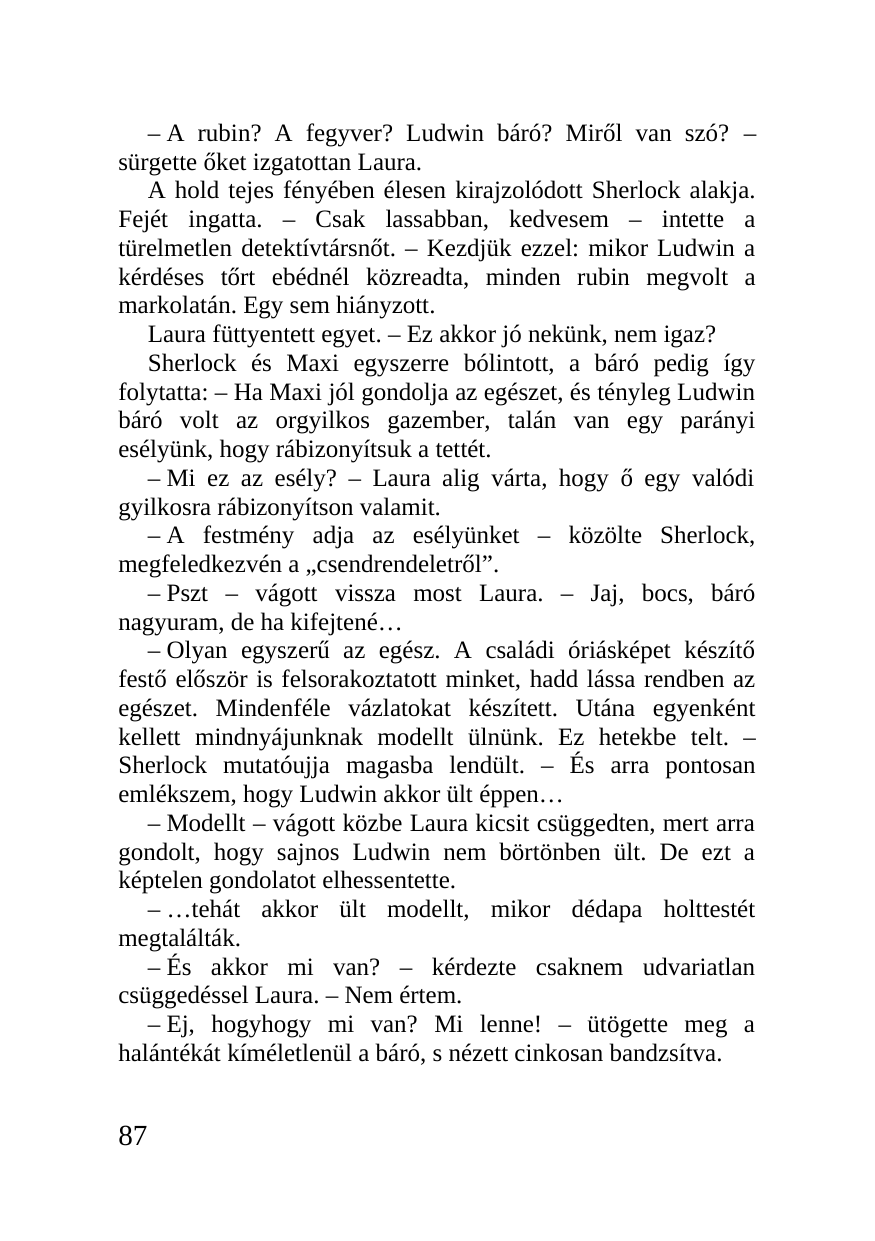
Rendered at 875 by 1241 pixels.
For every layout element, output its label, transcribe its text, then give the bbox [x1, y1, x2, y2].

text – Modellt – vágott közbe Laura kicsit csüggedten, mert arra gondolt, hogy sajnos Ludwin nem börtönben ült. De ezt a képtelen gondolatot elhessentette. [118, 808, 756, 894]
text – …tehát akkor ült modellt, mikor dédapa holttestét megtalálták. [118, 894, 756, 952]
text – Olyan egyszerű az egész. A családi óriásképet készítő festő először is felsorakoztatott minket, hadd lássa rendben az egészet. Mindenféle vázlatokat készített. Utána egyenként kellett mindnyájunknak modellt ülnünk. Ez hetekbe telt. – Sherlock mutatóujja magasba lendült. – És arra pontosan emlékszem, hogy Ludwin akkor ült éppen… [118, 636, 756, 808]
text – A rubin? A fegyver? Ludwin báró? Miről van szó? – sürgette őket izgatottan Laura. [118, 118, 756, 176]
text – Mi ez az esély? – Laura alig várta, hogy ő egy valódi gyilkosra rábizonyítson valamit. [118, 463, 756, 521]
text A hold tejes fényében élesen kirajzolódott Sherlock alakja. Fejét ingatta. – Csak lassabban, kedvesem – intette a türelmetlen detektívtársnőt. – Kezdjük ezzel: mikor Ludwin a kérdéses tőrt ebédnél közreadta, minden rubin megvolt a markolatán. Egy sem hiányzott. [118, 176, 756, 319]
text – Pszt – vágott vissza most Laura. – Jaj, bocs, báró nagyuram, de ha kifejtené… [118, 578, 756, 636]
text – Ej, hogyhogy mi van? Mi lenne! – ütögette meg a halántékát kíméletlenül a báró, s nézett cinkosan bandzsítva. [118, 1009, 756, 1067]
text Laura füttyentett egyet. – Ez akkor jó nekünk, nem igaz? [118, 319, 756, 348]
text Sherlock és Maxi egyszerre bólintott, a báró pedig így folytatta: – Ha Maxi jól gondolja az egészet, és tényleg Ludwin báró volt az orgyilkos gazember, talán van egy parányi esélyünk, hogy rábizonyítsuk a tettét. [118, 348, 756, 463]
text – És akkor mi van? – kérdezte csaknem udvariatlan csüggedéssel Laura. – Nem értem. [118, 952, 756, 1009]
text – A festmény adja az esélyünket – közölte Sherlock, megfeledkezvén a „csendrendeletről”. [118, 521, 756, 578]
